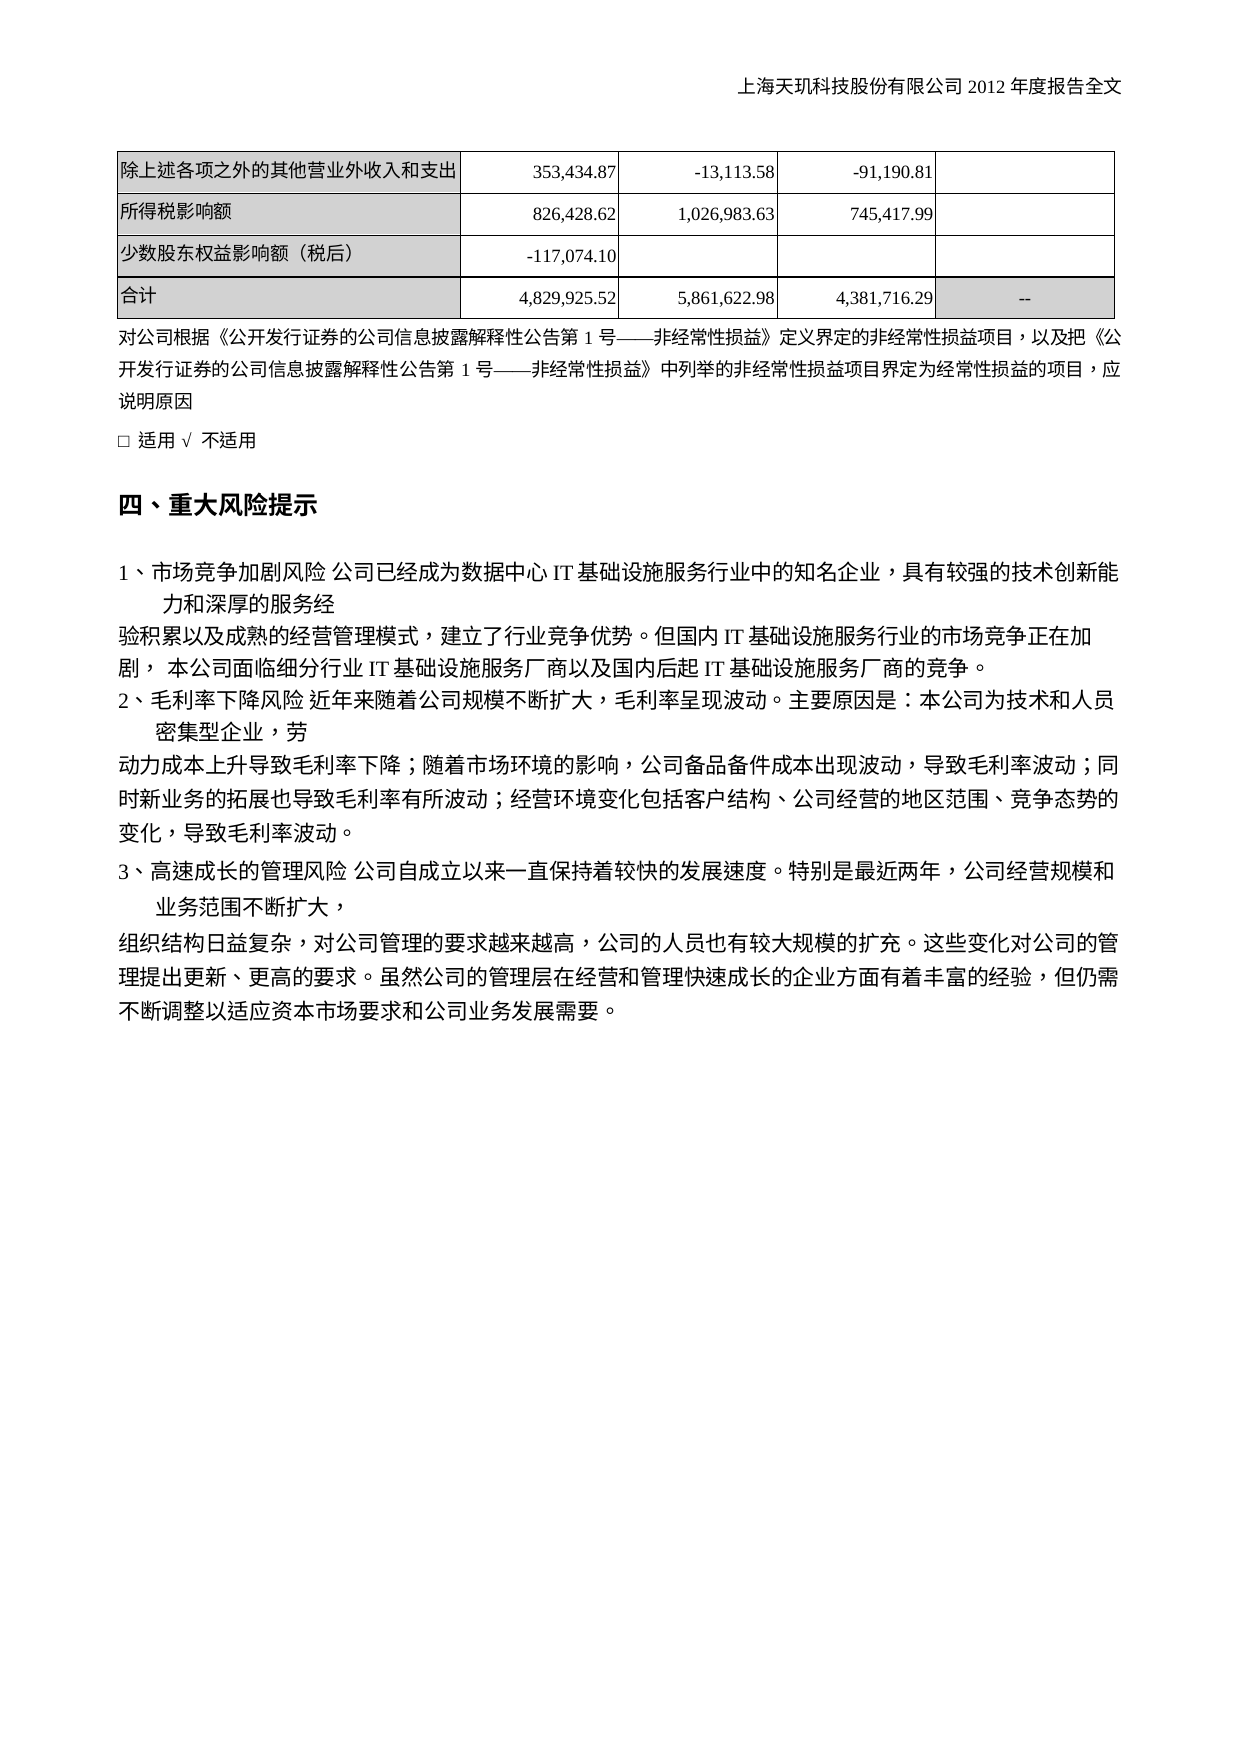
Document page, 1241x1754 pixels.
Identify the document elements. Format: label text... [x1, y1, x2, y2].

table_cell [619, 236, 777, 276]
table_cell 合计 [118, 278, 460, 318]
table_cell [936, 236, 1114, 276]
table_header -91,190.81 [778, 152, 935, 192]
table_cell 1,026,983.63 [619, 194, 777, 234]
table_cell 4,829,925.52 [461, 278, 618, 318]
text 1、市场竞争加剧风险 公司已经成为数据中心IT基础设施服务行业中的知名企业，具有较强的技术创新能力和深厚的服务经 [118, 557, 1134, 619]
text 组织结构日益复杂，对公司管理的要求越来越高，公司的人员也有较大规模的扩充。这些变化对公司的管 理提出更新、更高的要求。虽然公司的管理层在经营和管理快速成长的企业方面有着丰富的经验，但仍需 不断调整以适应资本市场要求和公司业务发展需要。 [118, 928, 1123, 1025]
table_cell 少数股东权益影响额（税后） [118, 236, 460, 276]
table_cell [778, 236, 935, 276]
table_header -13,113.58 [619, 152, 777, 192]
table_cell -- [936, 278, 1114, 318]
text 3、高速成长的管理风险 公司自成立以来一直保持着较快的发展速度。特别是最近两年，公司经营规模和业务范围不断扩大， [118, 856, 1134, 922]
text 2、毛利率下降风险 近年来随着公司规模不断扩大，毛利率呈现波动。主要原因是：本公司为技术和人员密集型企业，劳 [118, 685, 1134, 746]
table_header [936, 152, 1114, 192]
text 验积累以及成熟的经营管理模式，建立了行业竞争优势。但国内IT基础设施服务行业的市场竞争正在加剧， 本公司面临细分行业IT基础设施服务厂商以及国内后起IT基础设施服务厂商的竞争。 [118, 621, 1134, 683]
text □ 适用 √ 不适用 [118, 428, 1144, 453]
text 对公司根据《公开发行证券的公司信息披露解释性公告第 1 号——非经常性损益》定义界定的非经常性损益项目，以及把《公 [118, 324, 1144, 350]
table_cell 所得税影响额 [118, 194, 460, 234]
table_cell 5,861,622.98 [619, 278, 777, 318]
table_header 除上述各项之外的其他营业外收入和支出 [118, 152, 460, 192]
table_cell -117,074.10 [461, 236, 618, 276]
text 开发行证券的公司信息披露解释性公告第 1 号——非经常性损益》中列举的非经常性损益项目界定为经常性损益的项目，应 说明原因 [118, 357, 1122, 414]
table_header 353,434.87 [461, 152, 618, 192]
text 动力成本上升导致毛利率下降；随着市场环境的影响，公司备品备件成本出现波动，导致毛利率波动；同 时新业务的拓展也导致毛利率有所波动；经营环境变化包括客户结构、公司经营的地区范围、竞争态势的 变化，导致毛利率波动。 [118, 750, 1123, 847]
table_cell [936, 194, 1114, 234]
table_cell 826,428.62 [461, 194, 618, 234]
subtitle 四、重大风险提示 [118, 487, 1144, 522]
table_cell 745,417.99 [778, 194, 935, 234]
table_cell 4,381,716.29 [778, 278, 935, 318]
